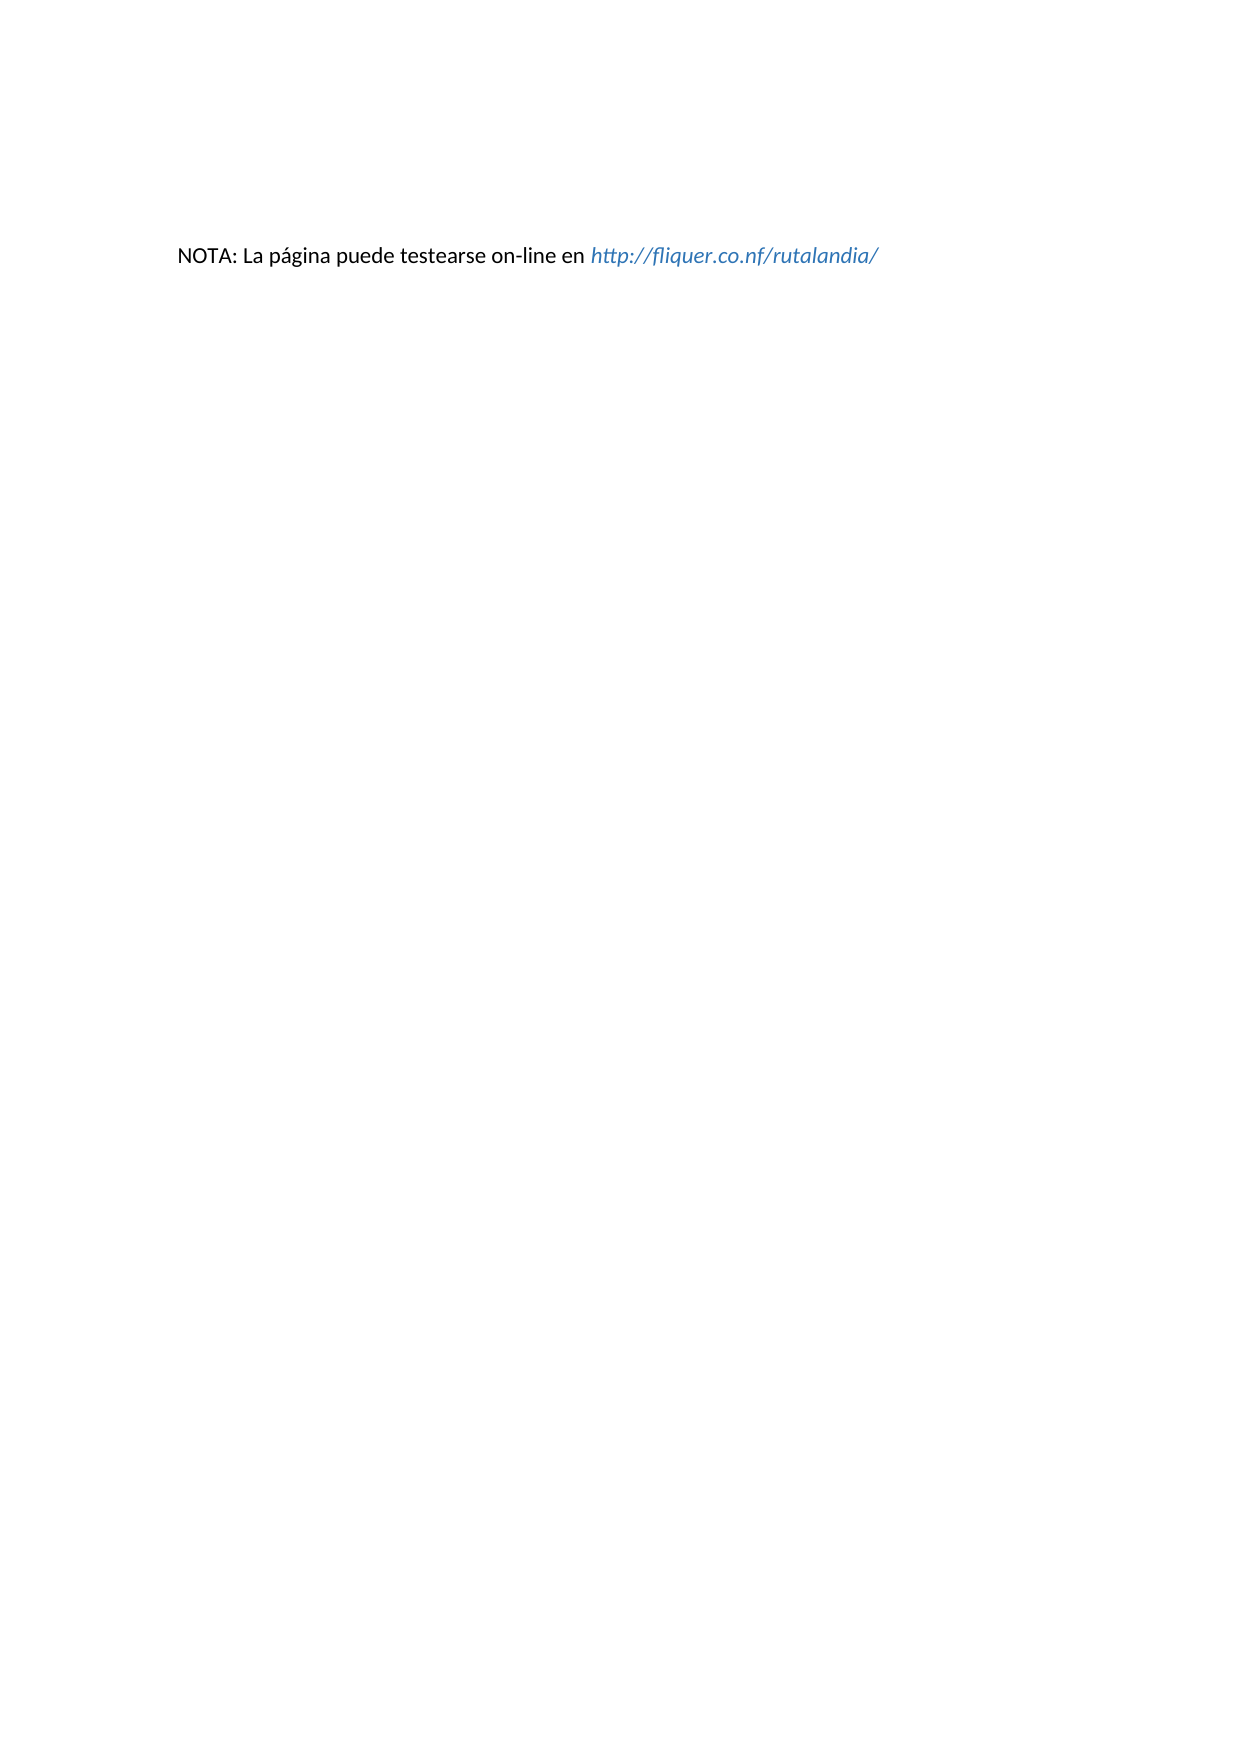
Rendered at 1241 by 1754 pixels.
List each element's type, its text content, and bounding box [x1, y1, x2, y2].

text NOTA: La página puede testearse on-line en http://fliquer.co.nf/rutalandia/ [177, 241, 1063, 269]
